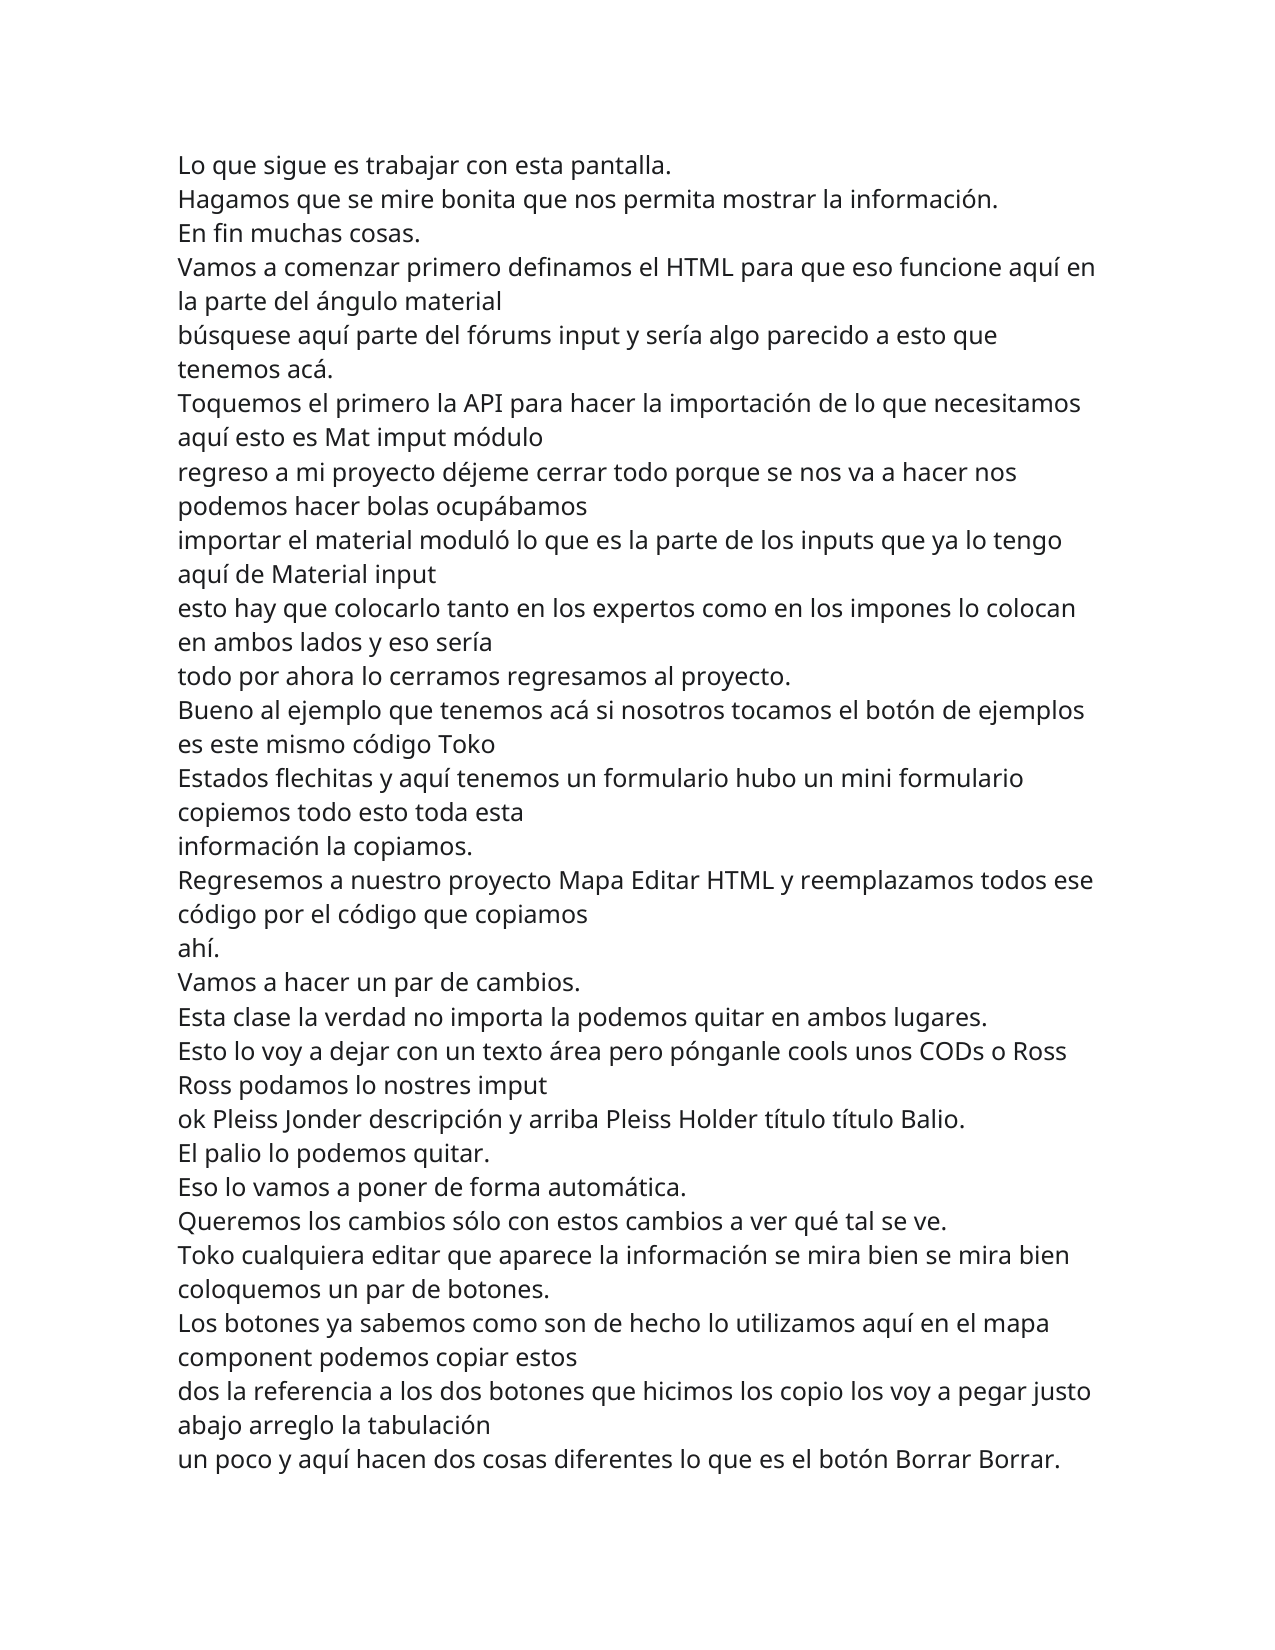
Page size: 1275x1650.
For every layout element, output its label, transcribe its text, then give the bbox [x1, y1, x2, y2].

text Esta clase la verdad no importa la podemos quitar en ambos lugares. [177, 999, 1098, 1033]
text importar el material moduló lo que es la parte de los inputs que ya lo tengo aquí de Material input [177, 522, 1098, 590]
text Estados flechitas y aquí tenemos un formulario hubo un mini formulario copiemos todo esto toda esta [177, 761, 1098, 829]
text Vamos a comenzar primero definamos el HTML para que eso funcione aquí en la parte del ángulo material [177, 250, 1098, 318]
text esto hay que colocarlo tanto en los expertos como en los impones lo colocan en ambos lados y eso sería [177, 590, 1098, 658]
text Bueno al ejemplo que tenemos acá si nosotros tocamos el botón de ejemplos es este mismo código Toko [177, 693, 1098, 761]
text Toko cualquiera editar que aparece la información se mira bien se mira bien coloquemos un par de botones. [177, 1238, 1098, 1306]
text todo por ahora lo cerramos regresamos al proyecto. [177, 658, 1098, 693]
text un poco y aquí hacen dos cosas diferentes lo que es el botón Borrar Borrar. [177, 1442, 1098, 1476]
text Vamos a hacer un par de cambios. [177, 965, 1098, 999]
text Hagamos que se mire bonita que nos permita mostrar la información. [177, 182, 1098, 216]
text Los botones ya sabemos como son de hecho lo utilizamos aquí en el mapa component podemos copiar estos [177, 1306, 1098, 1374]
text Esto lo voy a dejar con un texto área pero pónganle cools unos CODs o Ross Ross podamos lo nostres imput [177, 1033, 1098, 1101]
text regreso a mi proyecto déjeme cerrar todo porque se nos va a hacer nos podemos hacer bolas ocupábamos [177, 454, 1098, 522]
text En fin muchas cosas. [177, 216, 1098, 250]
text El palio lo podemos quitar. [177, 1135, 1098, 1169]
text búsquese aquí parte del fórums input y sería algo parecido a esto que tenemos acá. [177, 318, 1098, 386]
text Queremos los cambios sólo con estos cambios a ver qué tal se ve. [177, 1203, 1098, 1238]
text Regresemos a nuestro proyecto Mapa Editar HTML y reemplazamos todos ese código por el código que copiamos [177, 863, 1098, 931]
text dos la referencia a los dos botones que hicimos los copio los voy a pegar justo abajo arreglo la tabulación [177, 1374, 1098, 1442]
text ok Pleiss Jonder descripción y arriba Pleiss Holder título título Balio. [177, 1101, 1098, 1135]
text Eso lo vamos a poner de forma automática. [177, 1169, 1098, 1203]
text información la copiamos. [177, 829, 1098, 863]
text Toquemos el primero la API para hacer la importación de lo que necesitamos aquí esto es Mat imput módulo [177, 386, 1098, 454]
text ahí. [177, 931, 1098, 965]
text Lo que sigue es trabajar con esta pantalla. [177, 148, 1098, 182]
